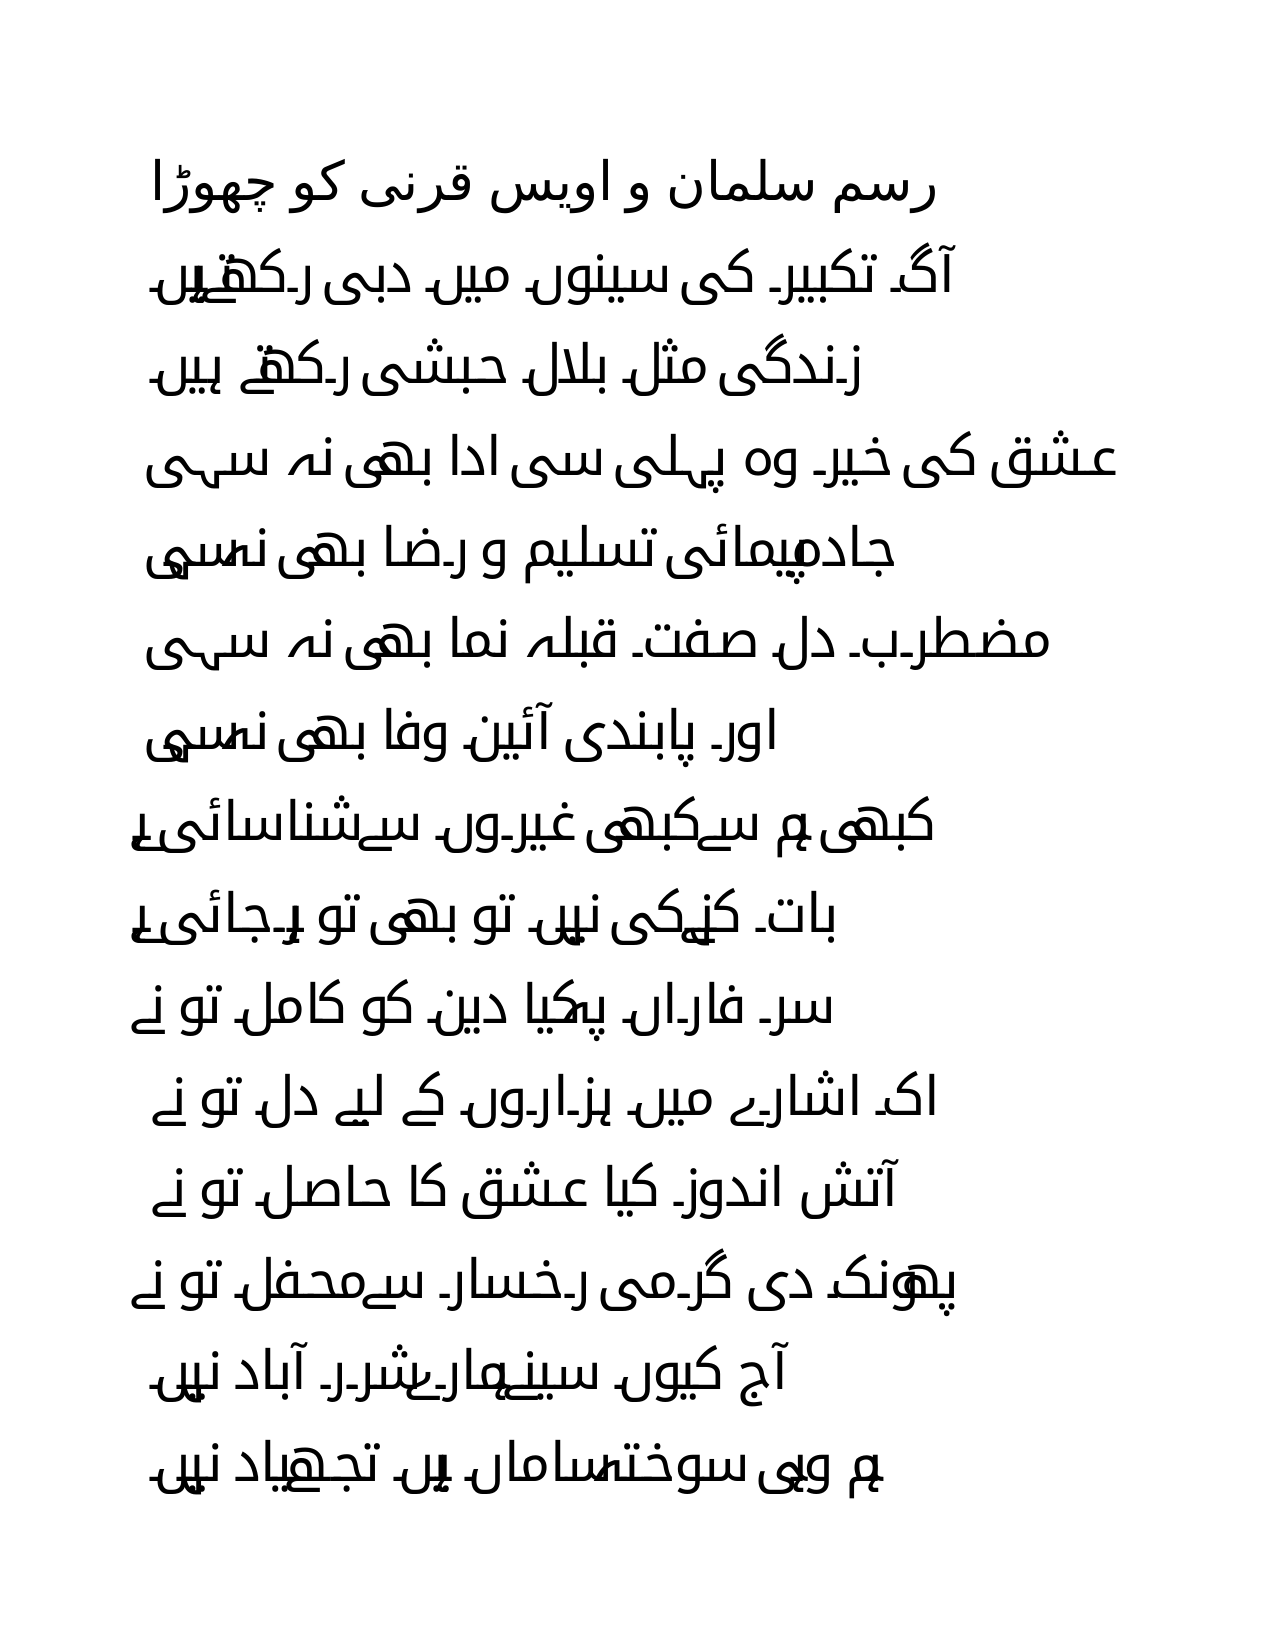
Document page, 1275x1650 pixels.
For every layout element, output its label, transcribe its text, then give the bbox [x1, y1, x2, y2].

text بات کہنے کی نہیں تو بھی تو ہرجائی ہے [150, 882, 1125, 944]
text پھونک دی گرمی رخسار سے محفل تو نے [150, 1247, 1125, 1310]
text جادہ پیمائی تسلیم و رضا بھی نہ سہی [150, 516, 1125, 578]
text اور پابندی آئین وفا بھی نہ سہی [150, 699, 1125, 761]
text عشق کی خیر وہ پہلی سی ادا بھی نہ سہی [150, 424, 1125, 487]
text آج کیوں سینے ہمارے شرر آباد نہیں [150, 1339, 1125, 1401]
text ہم وہی سوختہ ساماں ہیں تجھے یاد نہیں [150, 1430, 1125, 1493]
text آگ تکبیر کی سینوں میں دبی رکھتے ہیں [150, 241, 1125, 304]
text رسم سلمان و اویس قرنی کو چھوڑا [150, 150, 1125, 212]
text مضطرب دل صفت قبلہ نما بھی نہ سہی [150, 607, 1125, 669]
text سر فاراں پہ کیا دین کو کامل تو نے [150, 973, 1125, 1035]
text کبھی ہم سے کبھی غیروں سے شناسائی ہے [150, 790, 1125, 852]
text آتش اندوز کیا عشق کا حاصل تو نے [150, 1156, 1125, 1218]
text اک اشارے میں ہزاروں کے لیے دل تو نے [150, 1064, 1125, 1127]
text زندگی مثل بلال حبشی رکھتے ہیں [150, 333, 1125, 395]
